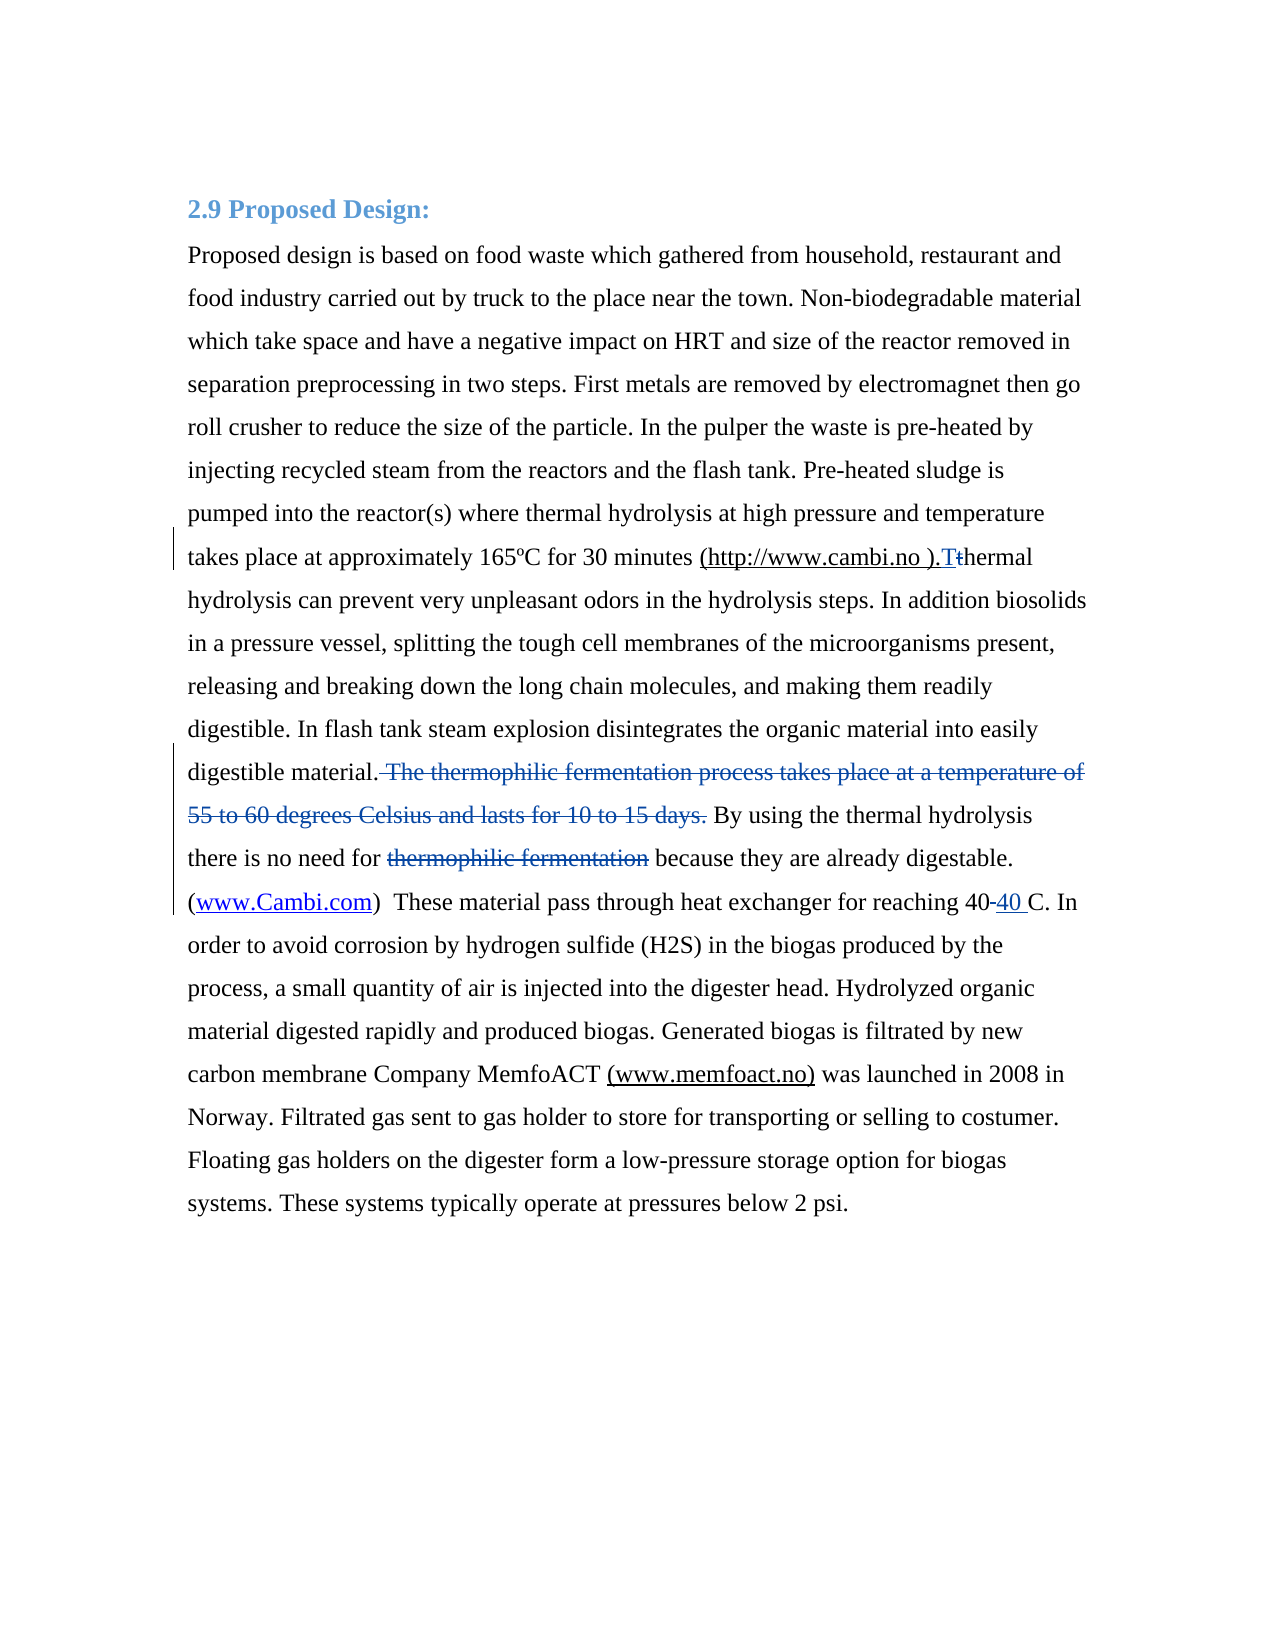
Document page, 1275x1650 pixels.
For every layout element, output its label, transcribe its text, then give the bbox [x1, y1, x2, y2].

text 2.9 Proposed Design: [187, 193, 1087, 224]
text Proposed design is based on food waste which gathered from household, restaurant and food industry carried out by truck to the place near the town. Non-biodegradable material which take space and have a negative impact on HRT and size of the reactor removed in separation preprocessing in two steps. First metals are removed by electromagnet then go roll crusher to reduce the size of the particle. In the pulper the waste is pre-heated by injecting recycled steam from the reactors and the flash tank. Pre-heated sludge is pumped into the reactor(s) where thermal hydrolysis at high pressure and temperature takes place at approximately 165ºC for 30 minutes (http://www.cambi.no ).hermal hydrolysis can prevent very unpleasant odors in the hydrolysis steps. In addition biosolids in a pressure vessel, splitting the tough cell membranes of the microorganisms present, releasing and breaking down the long chain molecules, and making them readily digestible. In flash tank steam explosion disintegrates the organic material into easily digestible material. By using the thermal hydrolysis there is no need for because they are already digestable. (www.Cambi.com) These material pass through heat exchanger for reaching 40C. In order to avoid corrosion by hydrogen sulfide (H2S) in the biogas produced by the process, a small quantity of air is injected into the digester head. Hydrolyzed organic material digested rapidly and produced biogas. Generated biogas is filtrated by new carbon membrane Company MemfoACT (www.memfoact.no) was launched in 2008 in Norway. Filtrated gas sent to gas holder to store for transporting or selling to costumer. Floating gas holders on the digester form a low-pressure storage option for biogas systems. These systems typically operate at pressures below 2 psi. [187, 240, 1087, 1217]
